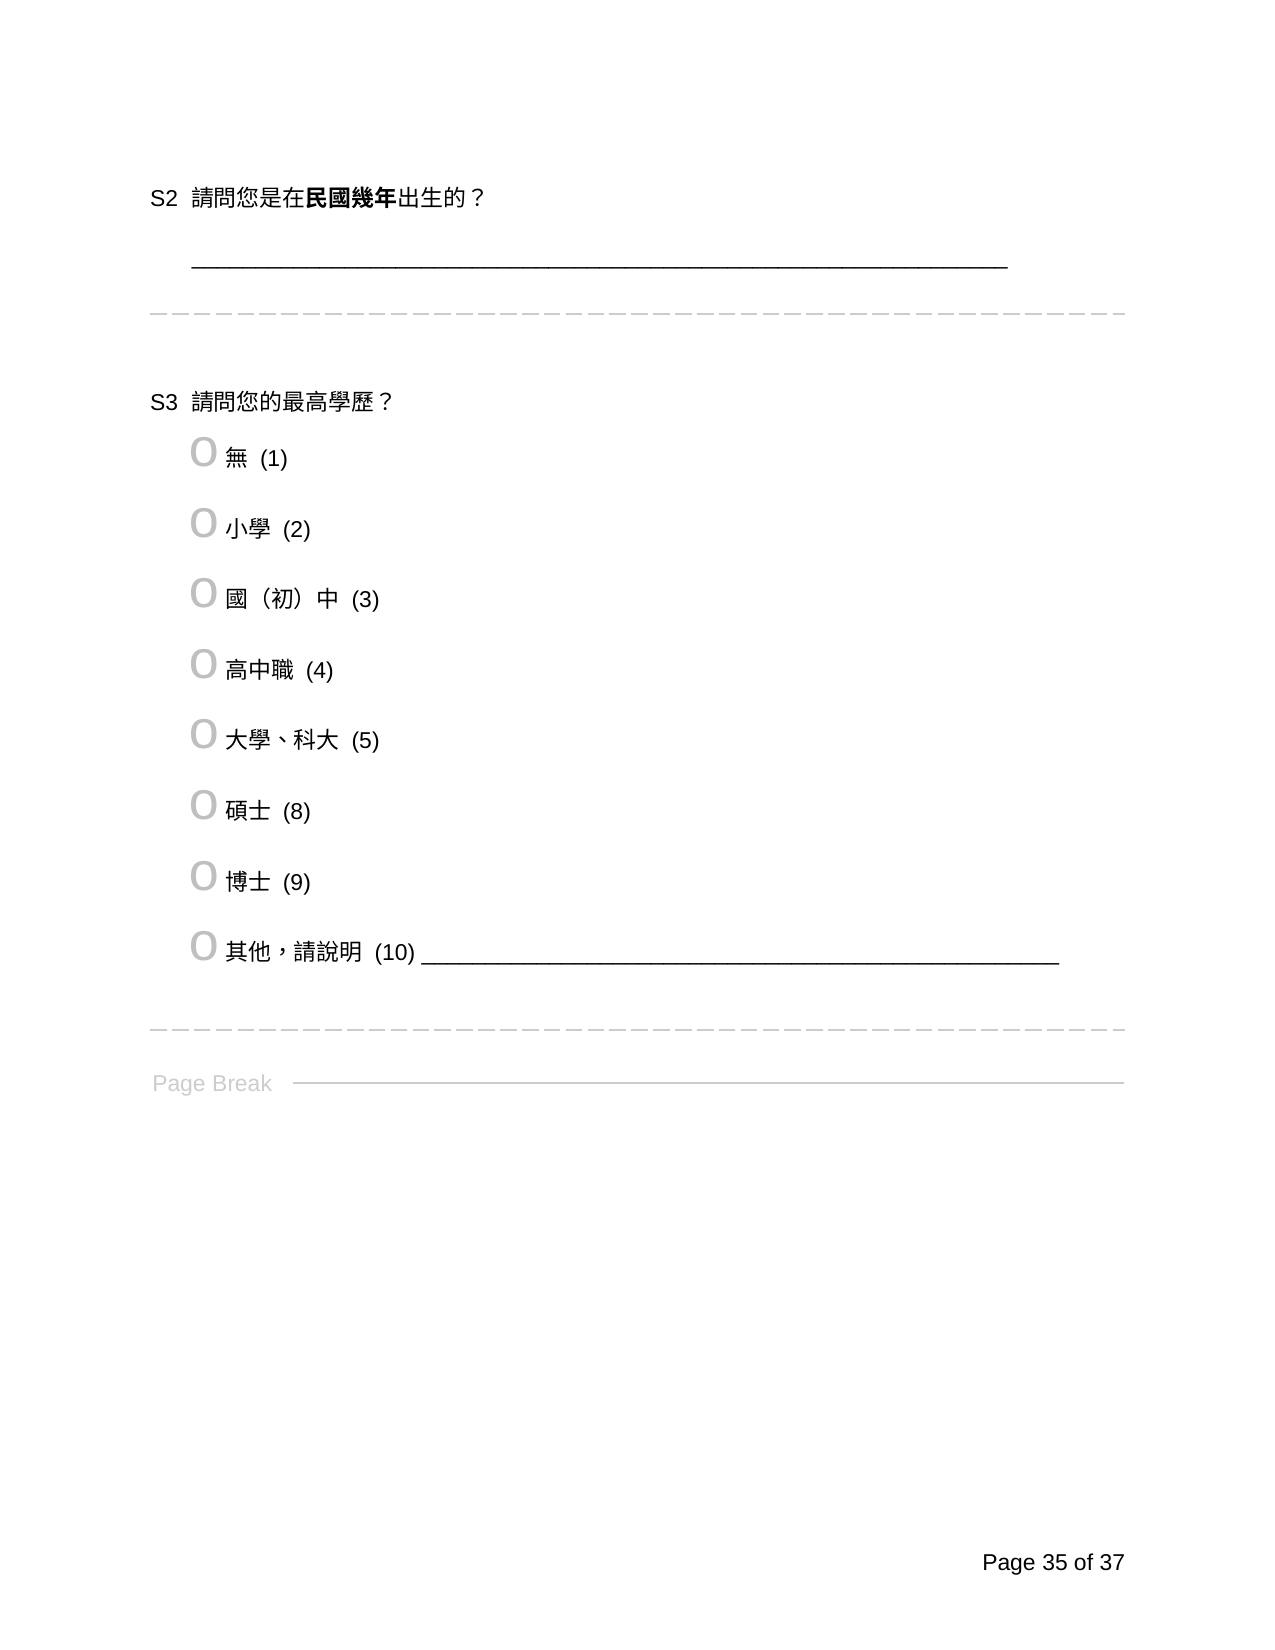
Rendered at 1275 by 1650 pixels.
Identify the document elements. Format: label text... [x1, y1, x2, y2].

list 高中職 (4) [187, 633, 1125, 694]
list 其他，請說明 (10) __________________________________________________ [187, 915, 1125, 977]
list 小學 (2) [187, 492, 1125, 553]
text S3 請問您的最高學歷？ [150, 383, 1125, 417]
text ________________________________________________________________ [150, 243, 1125, 270]
list 無 (1) [187, 422, 1125, 483]
text S2 請問您是在民國幾年出生的？ [150, 180, 1125, 213]
list 博士 (9) [187, 845, 1125, 906]
table_header [291, 1070, 1125, 1110]
list 碩士 (8) [187, 774, 1125, 836]
list 國（初）中 (3) [187, 563, 1125, 624]
table_header Page Break [151, 1070, 291, 1110]
list 大學、科大 (5) [187, 704, 1125, 765]
